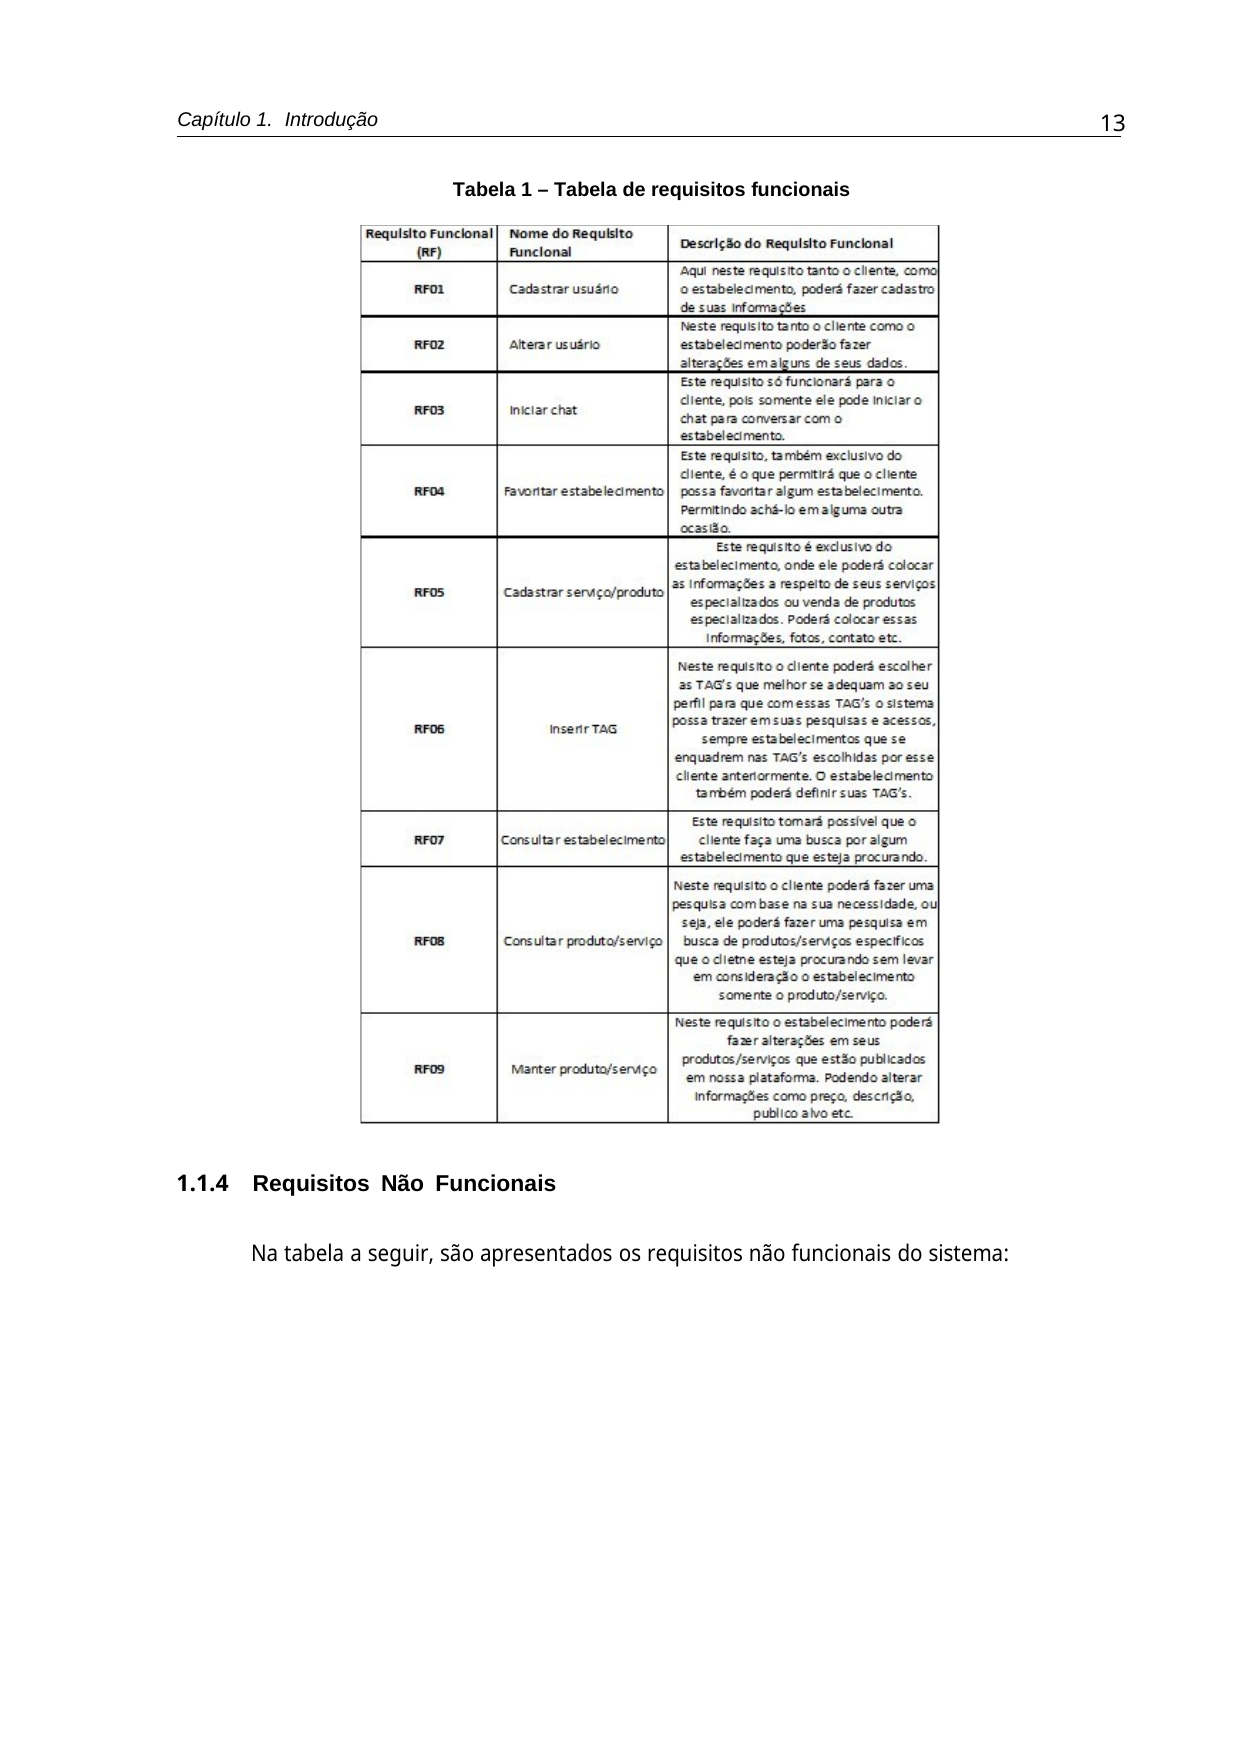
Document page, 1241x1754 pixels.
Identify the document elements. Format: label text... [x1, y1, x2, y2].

picture [360, 225, 941, 1125]
text Tabela 1 – Tabela de requisitos funcionais [453, 178, 1188, 201]
subtitle Requisitos Não Funcionais [176, 1166, 1188, 1198]
text Na tabela a seguir, são apresentados os requisitos não funcionais do sistema: [251, 1237, 1188, 1268]
